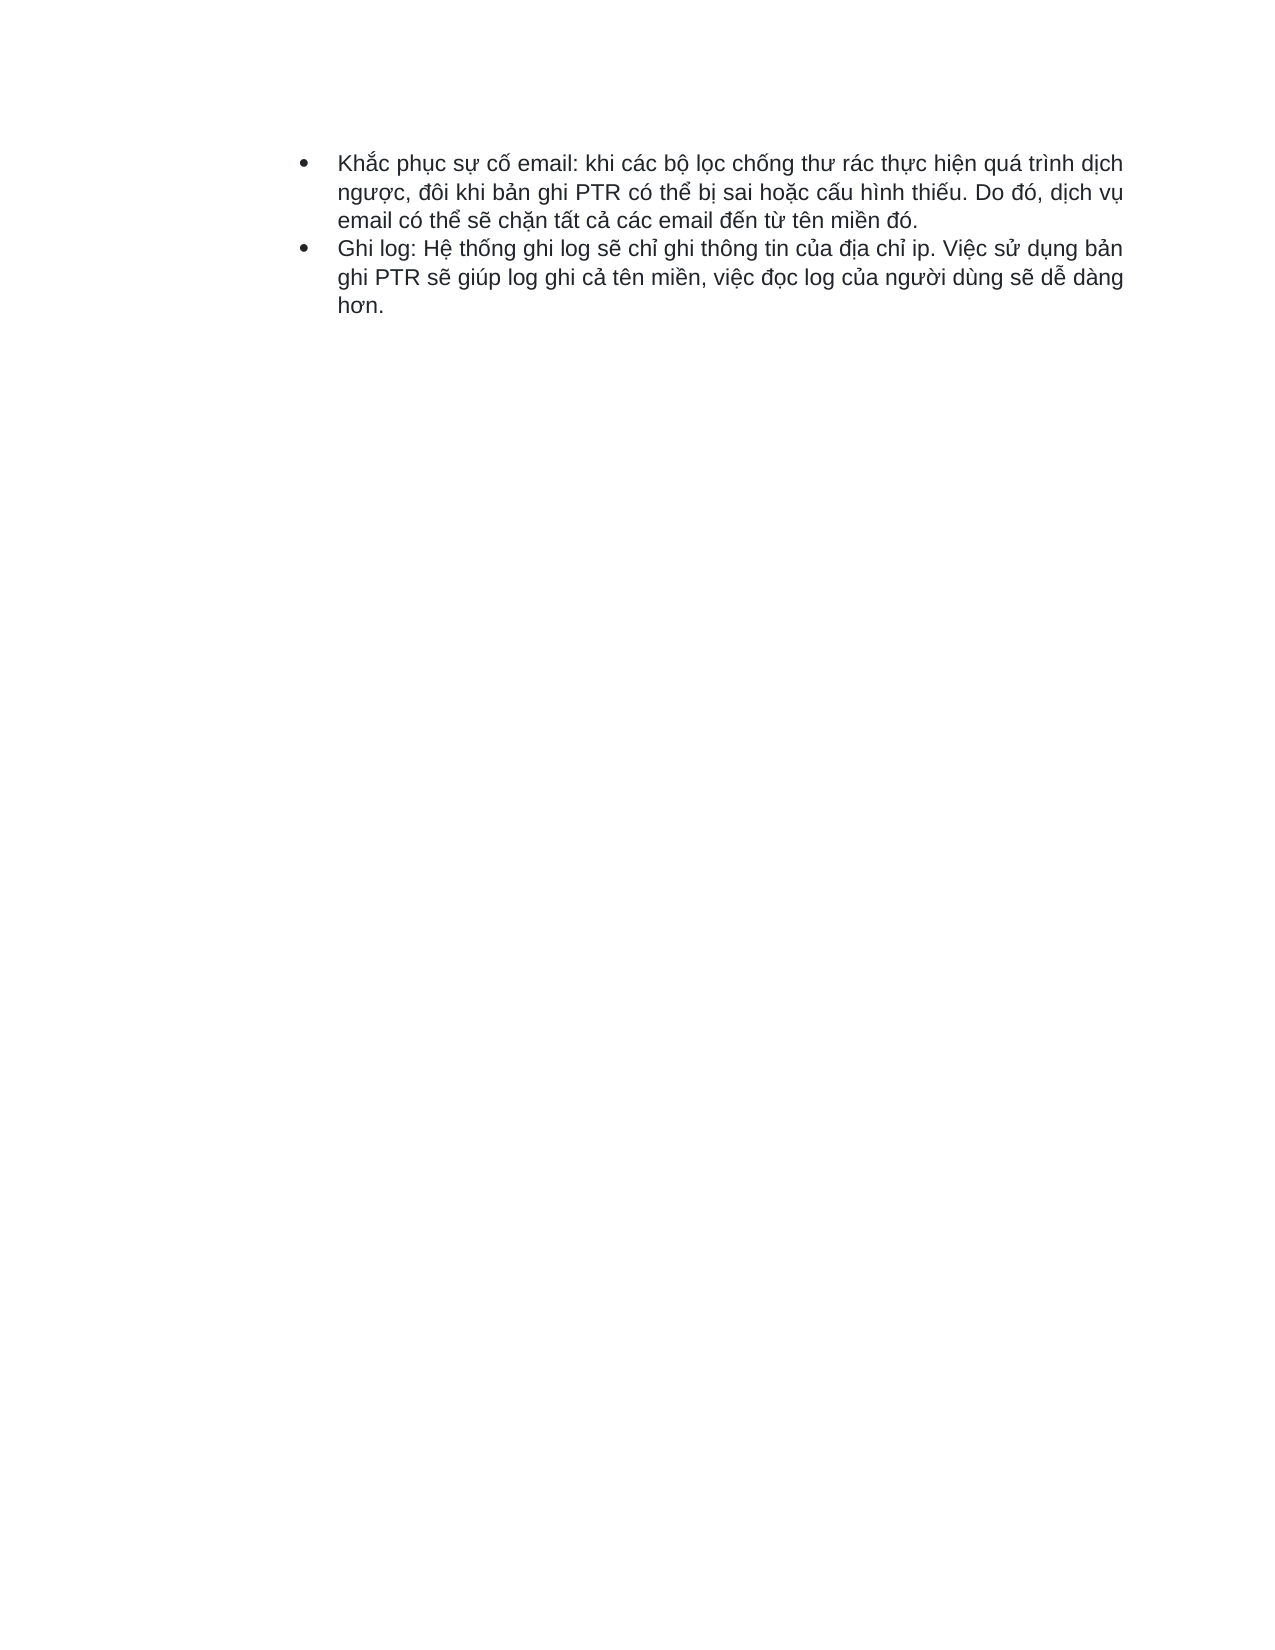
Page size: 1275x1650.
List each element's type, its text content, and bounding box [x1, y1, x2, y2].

list Ghi log: Hệ thống ghi log sẽ chỉ ghi thông tin của địa chỉ ip. Việc sử dụng bản ghi PTR sẽ giúp log ghi cả tên miền, việc đọc log của người dùng sẽ dễ dàng hơn. [300, 235, 1125, 318]
list Khắc phục sự cố email: khi các bộ lọc chống thư rác thực hiện quá trình dịch ngược, đôi khi bản ghi PTR có thể bị sai hoặc cấu hình thiếu. Do đó, dịch vụ email có thể sẽ chặn tất cả các email đến từ tên miền đó. [300, 150, 1125, 233]
